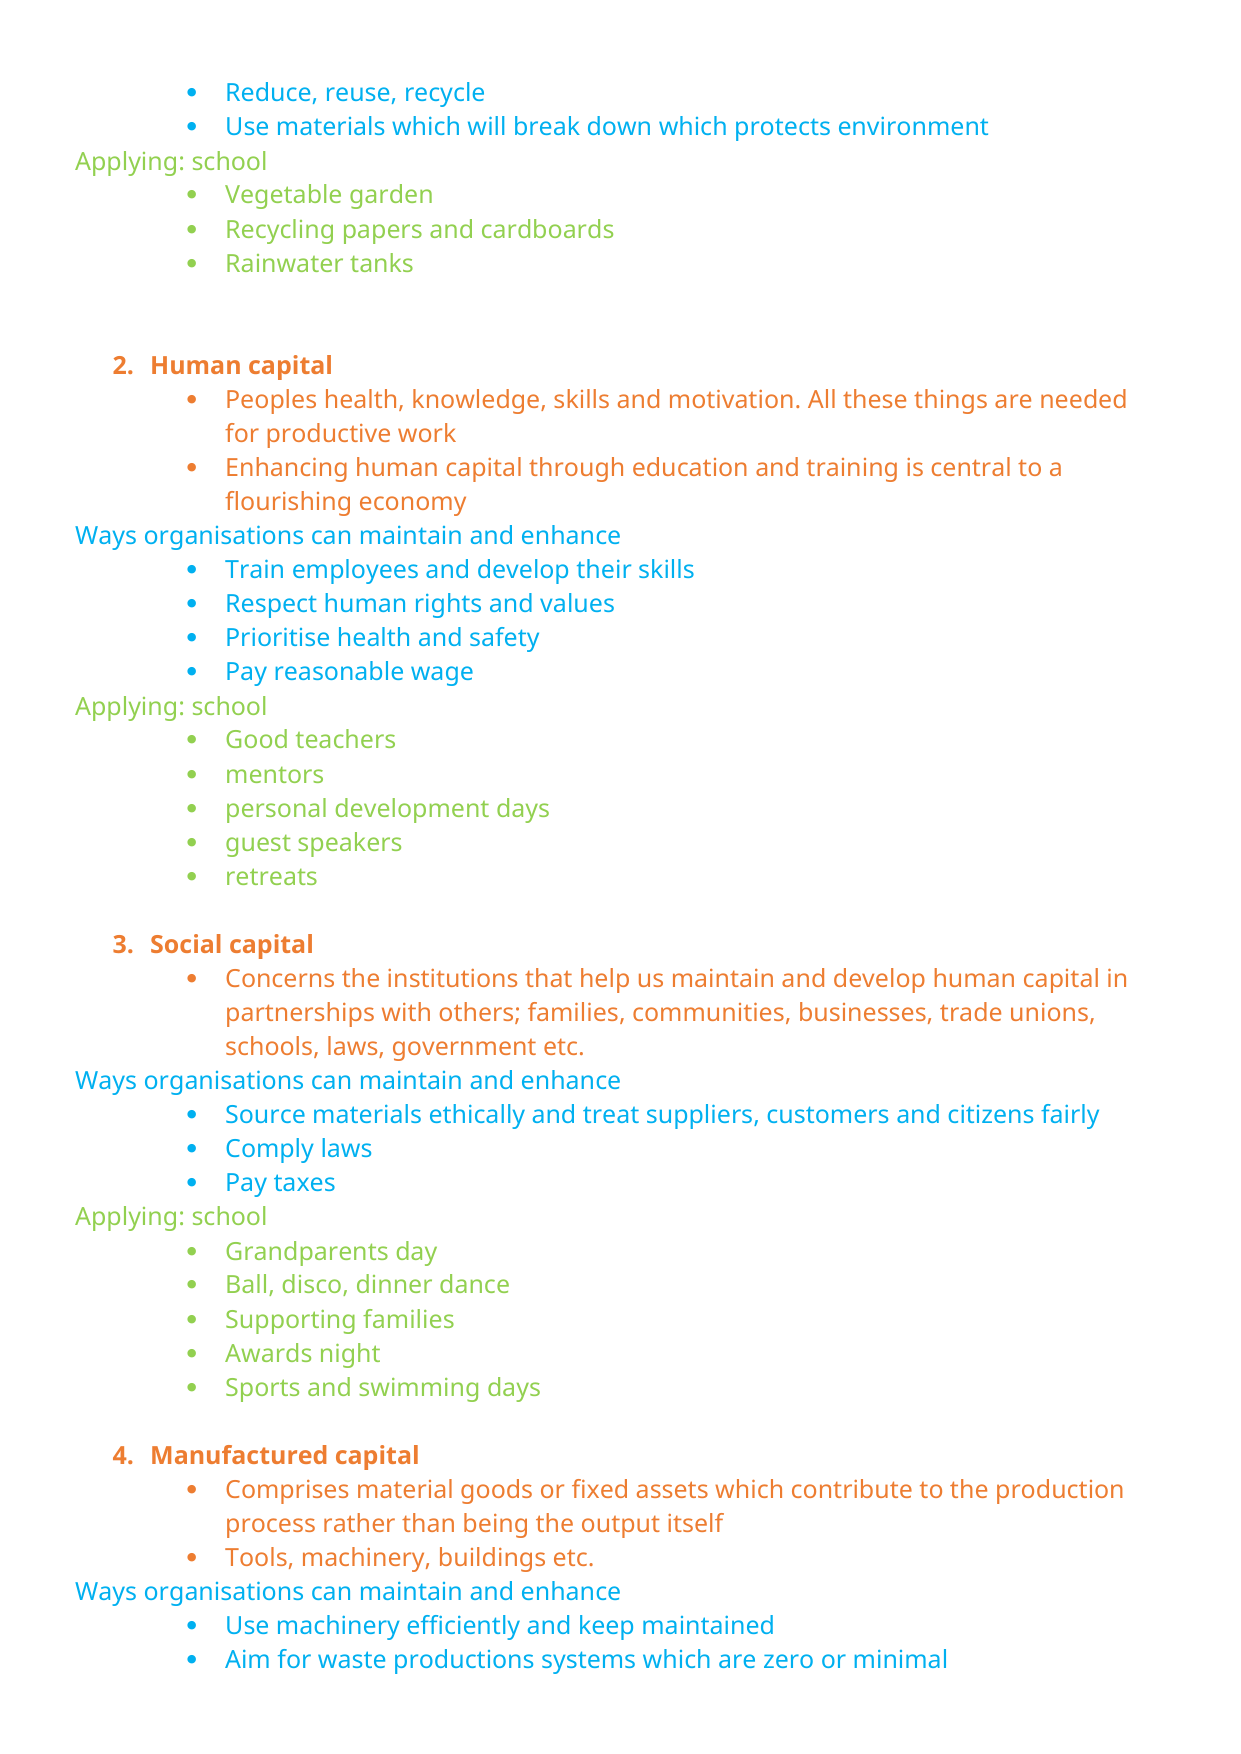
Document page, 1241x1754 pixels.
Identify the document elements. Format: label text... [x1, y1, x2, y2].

list retreats [187, 858, 1165, 892]
list Rainwater tanks [187, 245, 1165, 279]
list Source materials ethically and treat suppliers, customers and citizens fairly [187, 1097, 1165, 1131]
list Peoples health, knowledge, skills and motivation. All these things are needed for productive work [187, 382, 1165, 450]
list Respect human rights and values [187, 586, 1165, 620]
list Use materials which will break down which protects environment [187, 109, 1165, 143]
list Awards night [187, 1335, 1165, 1369]
list Concerns the institutions that help us maintain and develop human capital in partnerships with others; families, communities, businesses, trade unions, schools, laws, government etc. [187, 961, 1165, 1063]
list Social capital [112, 927, 1165, 961]
list Reduce, reuse, recycle [187, 75, 1165, 109]
list Grandparents day [187, 1233, 1165, 1267]
list Manufactured capital [112, 1437, 1165, 1472]
list Use machinery efficiently and keep maintained [187, 1608, 1165, 1642]
list Aim for waste productions systems which are zero or minimal [187, 1642, 1165, 1676]
list Enhancing human capital through education and training is central to a flourishing economy [187, 450, 1165, 518]
list Supporting families [187, 1301, 1165, 1335]
text Applying: school [75, 688, 1165, 722]
list Pay taxes [187, 1165, 1165, 1199]
text Ways organisations can maintain and enhance [75, 518, 1165, 552]
list Sports and swimming days [187, 1369, 1165, 1403]
list Good teachers [187, 722, 1165, 756]
list Tools, machinery, buildings etc. [187, 1540, 1165, 1574]
list mentors [187, 756, 1165, 790]
list Vegetable garden [187, 177, 1165, 211]
list Train employees and develop their skills [187, 552, 1165, 586]
list Recycling papers and cardboards [187, 211, 1165, 245]
list Comply laws [187, 1131, 1165, 1165]
list Pay reasonable wage [187, 654, 1165, 688]
list guest speakers [187, 824, 1165, 858]
text Applying: school [75, 1199, 1165, 1233]
list Ball, disco, dinner dance [187, 1267, 1165, 1301]
list personal development days [187, 790, 1165, 824]
list Human capital [112, 347, 1165, 382]
text Ways organisations can maintain and enhance [75, 1574, 1165, 1608]
list Prioritise health and safety [187, 620, 1165, 654]
text Ways organisations can maintain and enhance [75, 1063, 1165, 1097]
list Comprises material goods or fixed assets which contribute to the production process rather than being the output itself [187, 1472, 1165, 1540]
text Applying: school [75, 143, 1165, 177]
